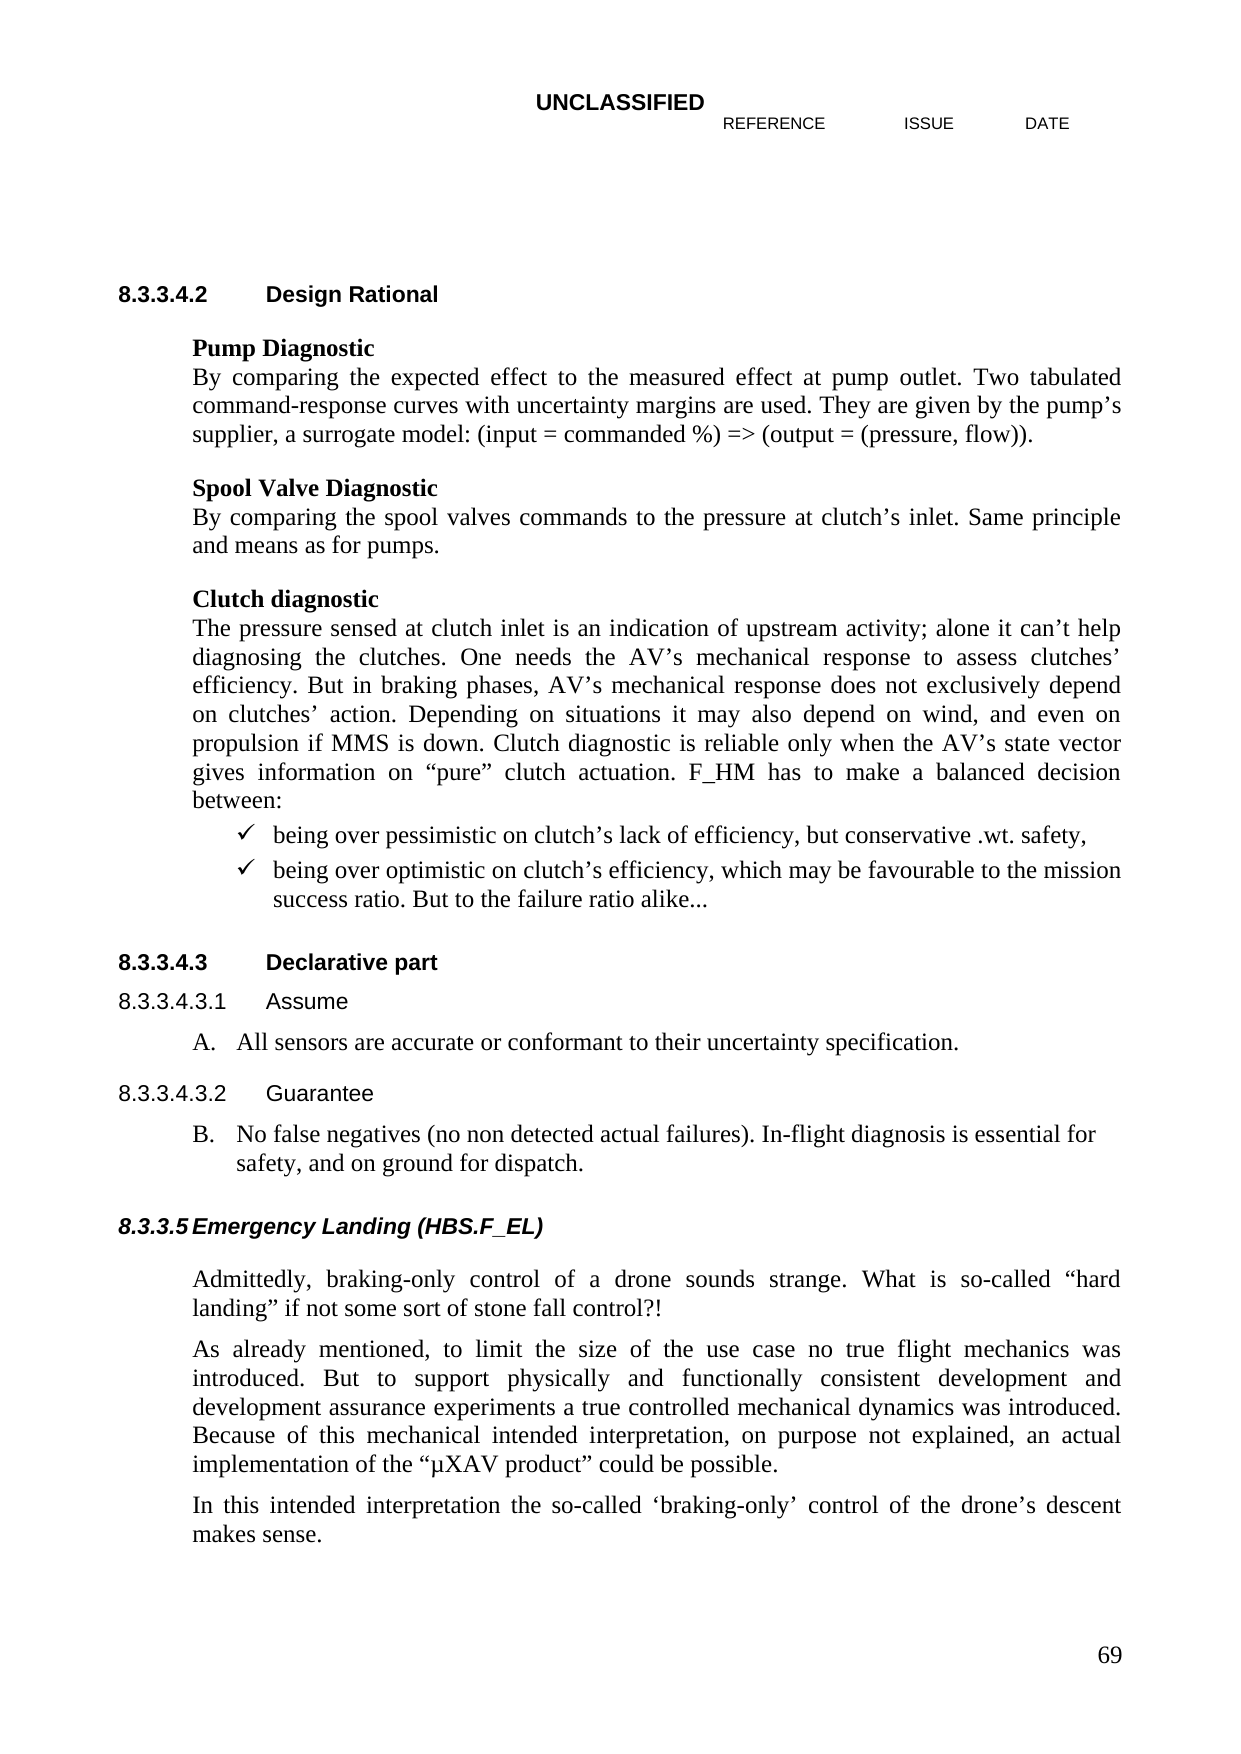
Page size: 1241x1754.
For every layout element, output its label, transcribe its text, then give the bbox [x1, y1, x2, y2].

list All sensors are accurate or conformant to their uncertainty specification. [192, 1027, 1122, 1055]
subtitle Assume [118, 988, 1122, 1014]
list No false negatives (no non detected actual failures). In-flight diagnosis is essential for safety, and on ground for dispatch. [192, 1119, 1122, 1177]
subtitle Design Rational [118, 283, 1122, 308]
subtitle Emergency Landing (HBS.F_EL) [118, 1214, 1122, 1239]
text Clutch diagnostic [192, 584, 1122, 613]
text Admittedly, braking-only control of a drone sounds strange. What is so-called “hard landing” if not some sort of stone fall control?! [192, 1264, 1122, 1322]
text By comparing the spool valves commands to the pressure at clutch’s inlet. Same principle and means as for pumps. [192, 502, 1122, 559]
text Spool Valve Diagnostic [192, 473, 1122, 502]
text Pump Diagnostic [192, 333, 1122, 362]
text By comparing the expected effect to the measured effect at pump outlet. Two tabulated command-response curves with uncertainty margins are used. They are given by the pump’s supplier, a surrogate model: (input = commanded %) => (output = (pressure, flow)). [192, 362, 1122, 448]
list being over pessimistic on clutch’s lack of efficiency, but conservative .wt. safety, [236, 820, 1122, 849]
text The pressure sensed at clutch inlet is an indication of upstream activity; alone it can’t help diagnosing the clutches. One needs the AV’s mechanical response to assess clutches’ efficiency. But in braking phases, AV’s mechanical response does not exclusively depend on clutches’ action. Depending on situations it may also depend on wind, and even on propulsion if MMS is down. Clutch diagnostic is reliable only when the AV’s state vector gives information on “pure” clutch actuation. F_HM has to make a balanced decision between: [192, 613, 1122, 814]
subtitle Guarantee [118, 1080, 1122, 1107]
list being over optimistic on clutch’s efficiency, which may be favourable to the mission success ratio. But to the failure ratio alike... [236, 855, 1122, 913]
subtitle Declarative part [118, 950, 1122, 975]
text As already mentioned, to limit the size of the use case no true flight mechanics was introduced. But to support physically and functionally consistent development and development assurance experiments a true controlled mechanical dynamics was introduced. Because of this mechanical intended interpretation, on purpose not explained, an actual implementation of the “µXAV product” could be possible. [192, 1334, 1122, 1478]
text In this intended interpretation the so-called ‘braking-only’ control of the drone’s descent makes sense. [192, 1491, 1122, 1548]
